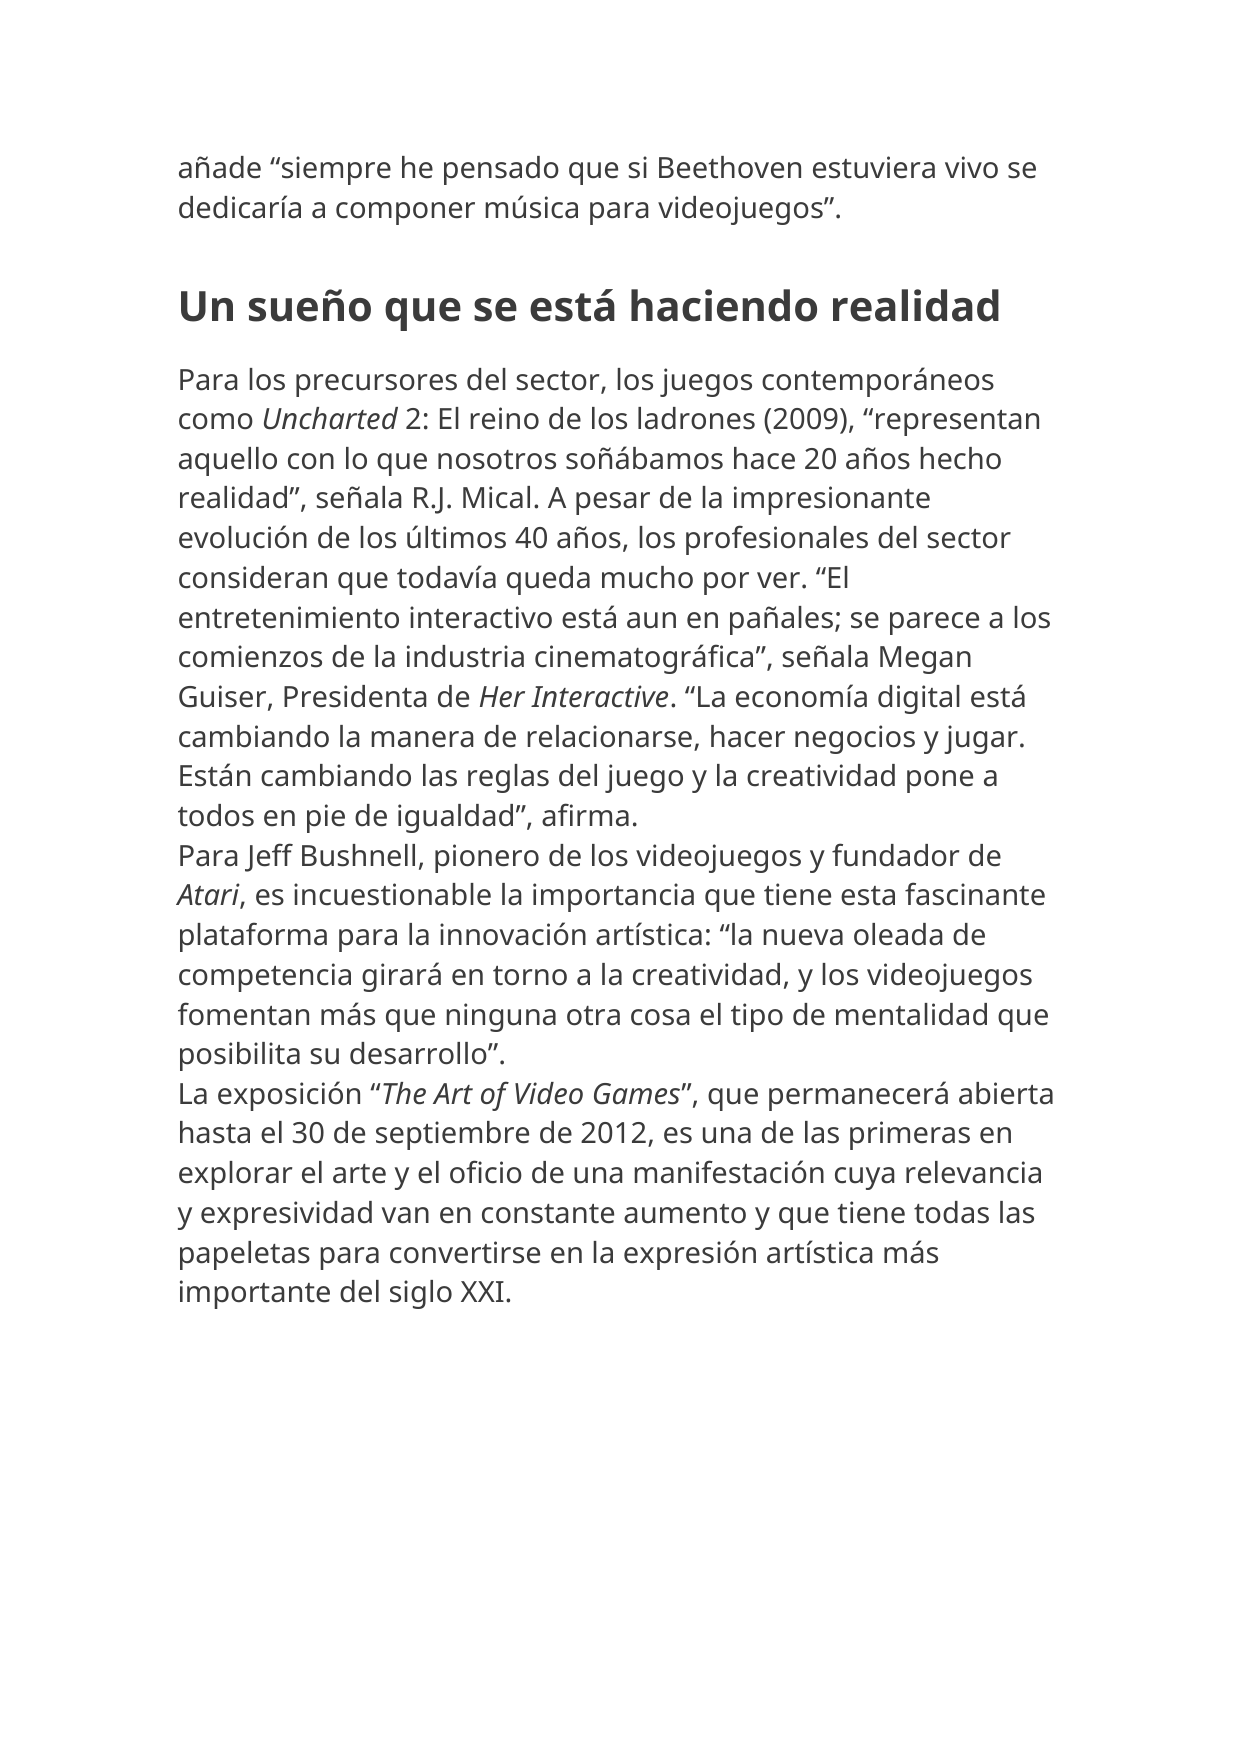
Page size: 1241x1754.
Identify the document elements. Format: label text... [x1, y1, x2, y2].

text La exposición “The Art of Video Games”, que permanecerá abierta hasta el 30 de septiembre de 2012, es una de las primeras en explorar el arte y el oficio de una manifestación cuya relevancia y expresividad van en constante aumento y que tiene todas las papeletas para convertirse en la expresión artística más importante del siglo XXI. [177, 1073, 1063, 1311]
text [177, 148, 1063, 227]
text Para Jeff Bushnell, pionero de los videojuegos y fundador de Atari, es incuestionable la importancia que tiene esta fascinante plataforma para la innovación artística: “la nueva oleada de competencia girará en torno a la creatividad, y los videojuegos fomentan más que ninguna otra cosa el tipo de mentalidad que posibilita su desarrollo”. [177, 835, 1063, 1073]
text Un sueño que se está haciendo realidad [177, 277, 1063, 334]
text Para los precursores del sector, los juegos contemporáneos como Uncharted 2: El reino de los ladrones (2009), “representan aquello con lo que nosotros soñábamos hace 20 años hecho realidad”, señala R.J. Mical. A pesar de la impresionante evolución de los últimos 40 años, los profesionales del sector consideran que todavía queda mucho por ver. “El entretenimiento interactivo está aun en pañales; se parece a los comienzos de la industria cinematográfica”, señala Megan Guiser, Presidenta de Her Interactive. “La economía digital está cambiando la manera de relacionarse, hacer negocios y jugar. Están cambiando las reglas del juego y la creatividad pone a todos en pie de igualdad”, afirma. [177, 359, 1063, 835]
